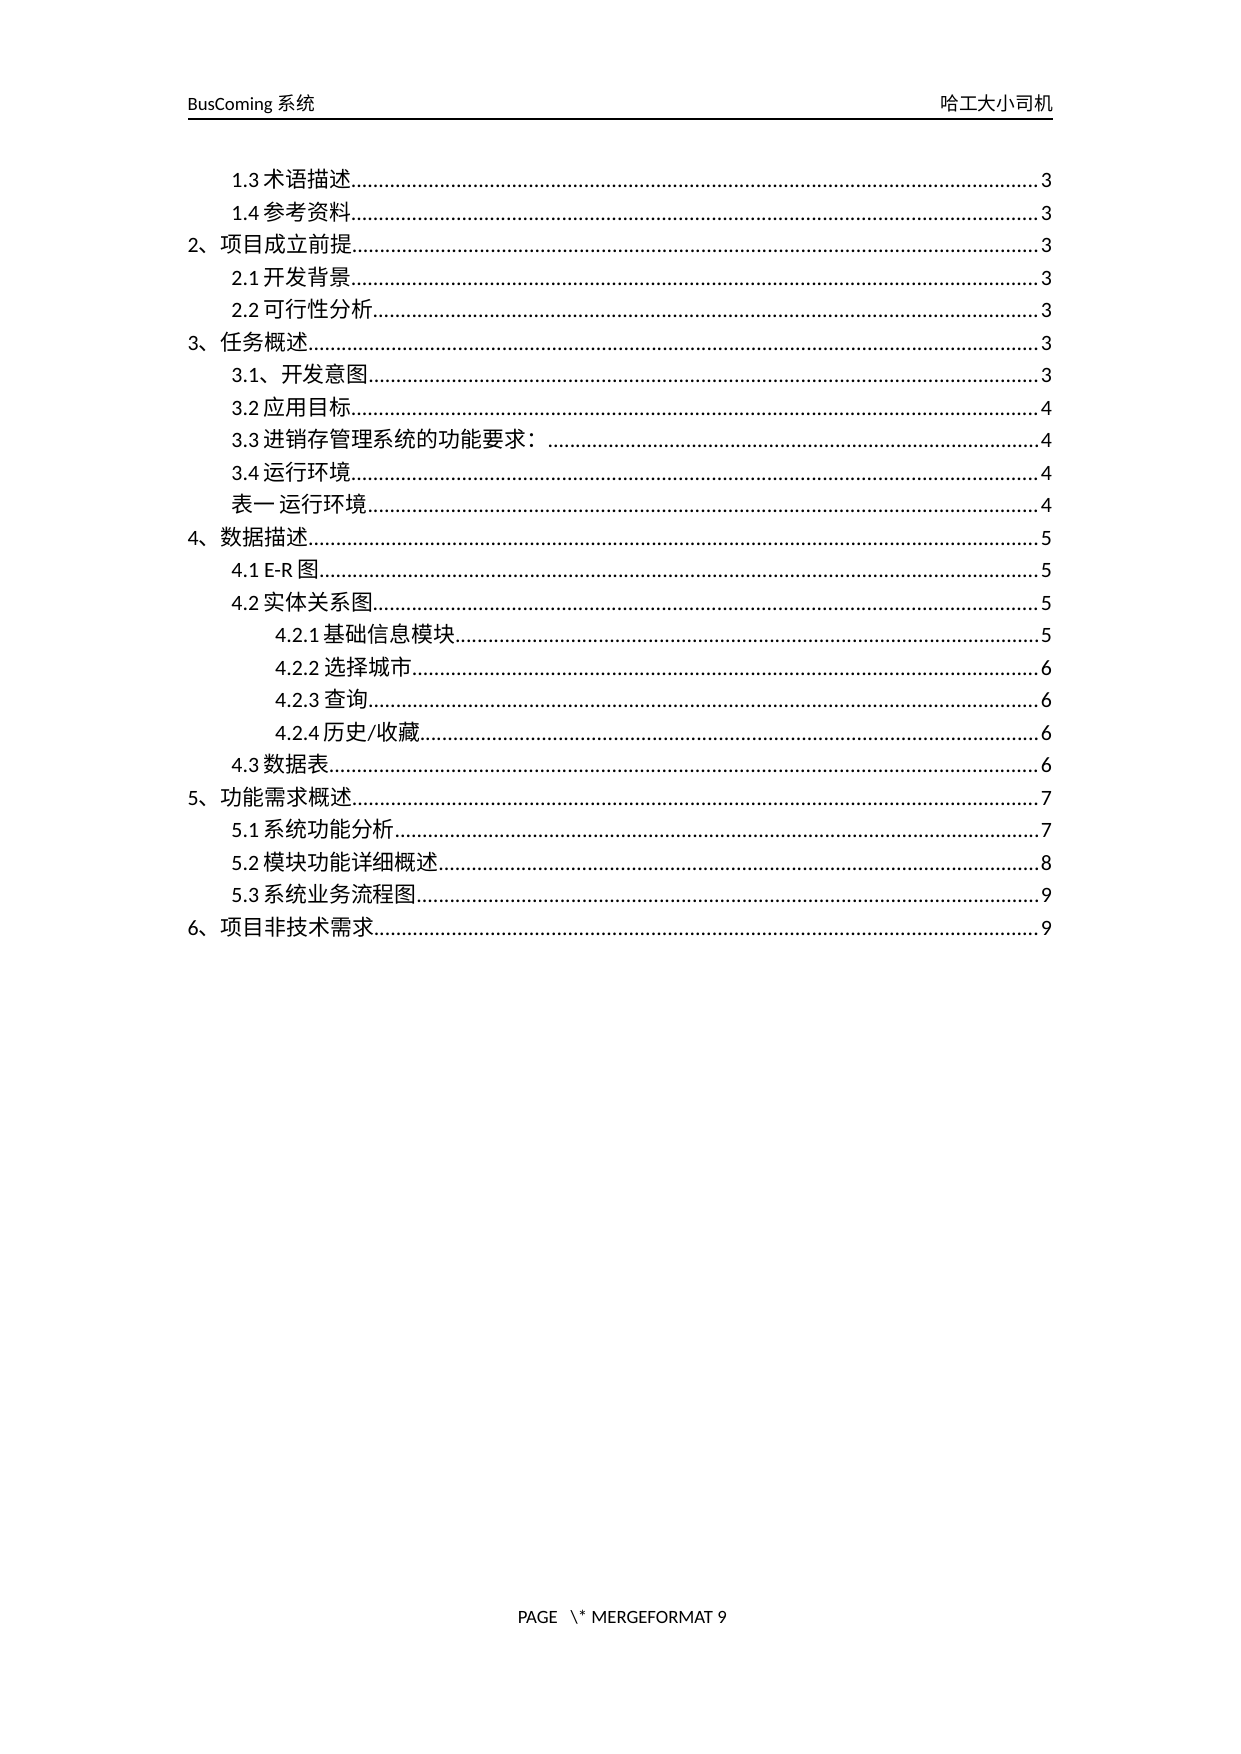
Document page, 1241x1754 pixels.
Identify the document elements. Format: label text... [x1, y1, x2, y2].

text 5.1系统功能分析 7 [231, 812, 1053, 844]
text 5、功能需求概述 7 [187, 779, 1053, 812]
text 2.2可行性分析 3 [231, 292, 1053, 324]
text 4、数据描述 5 [187, 519, 1053, 552]
text 4.2.1基础信息模块 5 [275, 617, 1053, 649]
text 2.1开发背景 3 [231, 259, 1053, 292]
text 4.2.3 查询 6 [275, 682, 1053, 714]
text 4.2.4历史/收藏 6 [275, 714, 1053, 747]
text 2、项目成立前提 3 [187, 227, 1053, 259]
text 1.3术语描述 3 [231, 162, 1053, 194]
text 5.3系统业务流程图 9 [231, 877, 1053, 909]
text 5.2模块功能详细概述 8 [231, 844, 1053, 877]
text 3.4运行环境 4 [231, 454, 1053, 487]
text 3.1、开发意图 3 [231, 357, 1053, 389]
text 3.2应用目标 4 [231, 389, 1053, 422]
text 3.3进销存管理系统的功能要求： 4 [231, 422, 1053, 454]
text 1.4参考资料 3 [231, 194, 1053, 227]
text 3、任务概述 3 [187, 324, 1053, 357]
text 6、项目非技术需求 9 [187, 909, 1053, 942]
text 4.1 E-R图 5 [231, 552, 1053, 584]
text 4.2实体关系图 5 [231, 584, 1053, 617]
text 表一 运行环境 4 [231, 487, 1053, 519]
text 4.3数据表 6 [231, 747, 1053, 779]
text 4.2.2 选择城市 6 [275, 649, 1053, 682]
